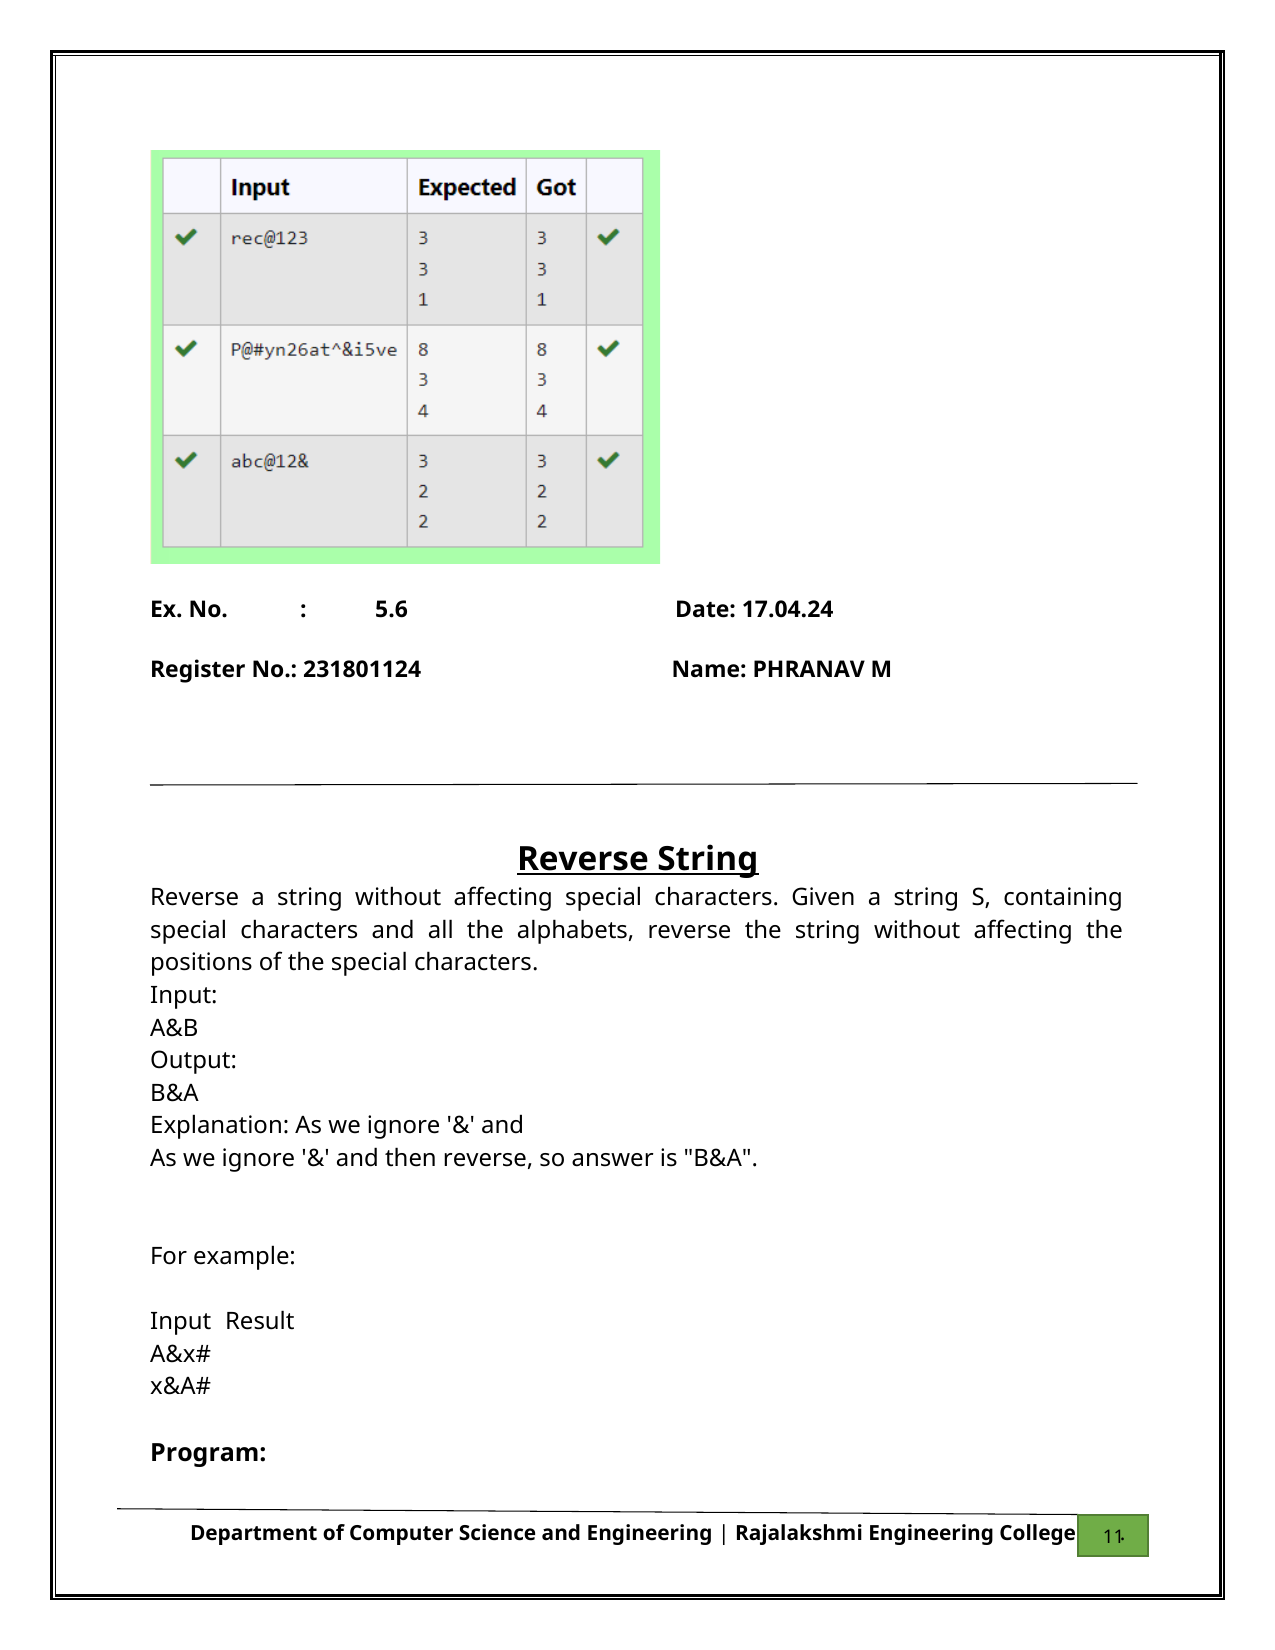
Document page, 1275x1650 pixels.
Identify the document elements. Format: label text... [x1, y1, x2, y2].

text Register No.: 231801124 Name: PHRANAV M [150, 653, 1125, 684]
picture [150, 150, 661, 564]
text Input Result [150, 1304, 1125, 1336]
text x&A# [150, 1369, 1125, 1402]
text Program: [150, 1434, 1125, 1468]
text Input: [150, 978, 1125, 1010]
text As we ignore '&' and then reverse, so answer is "B&A". [150, 1141, 1125, 1173]
text Ex. No. : 5.6 Date: 17.04.24 [150, 593, 1125, 624]
text B&A [150, 1076, 1125, 1108]
text Explanation: As we ignore '&' and [150, 1108, 1125, 1141]
text For example: [150, 1239, 1125, 1271]
text Output: [150, 1043, 1125, 1076]
text Reverse a string without affecting special characters. Given a string S, containing special characters and all the alphabets, reverse the string without affecting the positions of the special characters. [150, 880, 1125, 978]
text A&x# [150, 1336, 1125, 1369]
text Reverse String [150, 834, 1125, 880]
text A&B [150, 1010, 1125, 1043]
